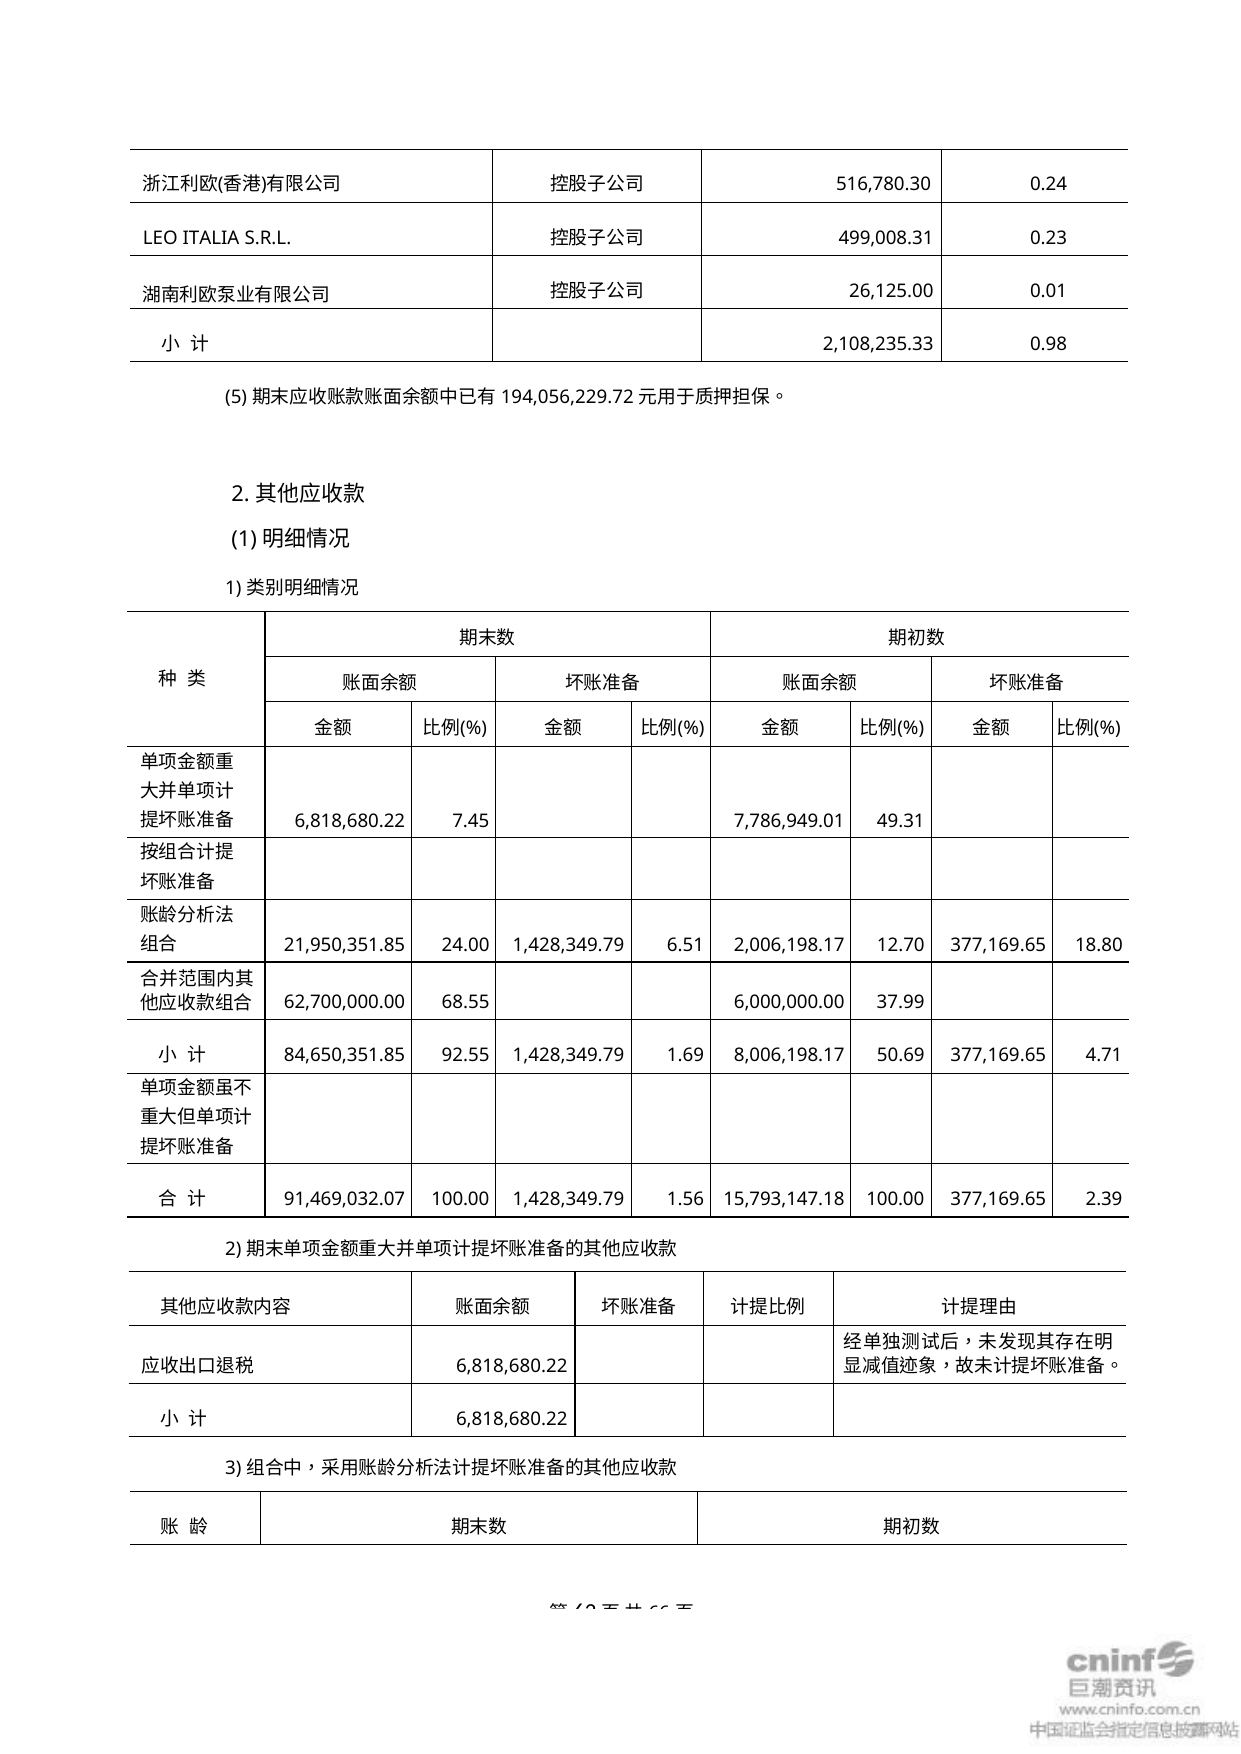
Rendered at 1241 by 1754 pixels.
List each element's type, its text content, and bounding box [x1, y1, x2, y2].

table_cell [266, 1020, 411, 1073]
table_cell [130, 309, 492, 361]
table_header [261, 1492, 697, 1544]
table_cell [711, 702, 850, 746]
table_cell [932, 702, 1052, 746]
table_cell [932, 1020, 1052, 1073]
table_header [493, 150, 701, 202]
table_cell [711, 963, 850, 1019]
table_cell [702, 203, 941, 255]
text 3) 组合中，采用账龄分析法计提坏账准备的其他应收款 [225, 1454, 1069, 1480]
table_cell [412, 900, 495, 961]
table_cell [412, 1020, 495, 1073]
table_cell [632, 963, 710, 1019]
text (1) 明细情况 [231, 523, 1069, 553]
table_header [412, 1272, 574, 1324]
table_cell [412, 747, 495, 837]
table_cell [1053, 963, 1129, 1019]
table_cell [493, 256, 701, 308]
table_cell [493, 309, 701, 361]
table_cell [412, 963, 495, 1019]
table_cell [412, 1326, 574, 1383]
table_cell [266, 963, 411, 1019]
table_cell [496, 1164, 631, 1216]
text 2. 其他应收款 [231, 478, 1069, 508]
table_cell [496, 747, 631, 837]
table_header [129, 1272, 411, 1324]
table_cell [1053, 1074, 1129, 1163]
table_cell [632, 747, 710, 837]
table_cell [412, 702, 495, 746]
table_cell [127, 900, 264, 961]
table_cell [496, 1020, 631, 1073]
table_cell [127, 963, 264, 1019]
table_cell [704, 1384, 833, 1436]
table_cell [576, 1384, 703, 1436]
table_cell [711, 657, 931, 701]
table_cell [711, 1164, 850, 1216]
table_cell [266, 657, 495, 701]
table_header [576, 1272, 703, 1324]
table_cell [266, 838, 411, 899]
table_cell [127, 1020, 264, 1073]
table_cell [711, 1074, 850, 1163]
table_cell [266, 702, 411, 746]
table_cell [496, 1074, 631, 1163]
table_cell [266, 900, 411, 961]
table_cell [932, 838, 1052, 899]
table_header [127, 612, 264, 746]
text 1) 类别明细情况 [225, 574, 1069, 600]
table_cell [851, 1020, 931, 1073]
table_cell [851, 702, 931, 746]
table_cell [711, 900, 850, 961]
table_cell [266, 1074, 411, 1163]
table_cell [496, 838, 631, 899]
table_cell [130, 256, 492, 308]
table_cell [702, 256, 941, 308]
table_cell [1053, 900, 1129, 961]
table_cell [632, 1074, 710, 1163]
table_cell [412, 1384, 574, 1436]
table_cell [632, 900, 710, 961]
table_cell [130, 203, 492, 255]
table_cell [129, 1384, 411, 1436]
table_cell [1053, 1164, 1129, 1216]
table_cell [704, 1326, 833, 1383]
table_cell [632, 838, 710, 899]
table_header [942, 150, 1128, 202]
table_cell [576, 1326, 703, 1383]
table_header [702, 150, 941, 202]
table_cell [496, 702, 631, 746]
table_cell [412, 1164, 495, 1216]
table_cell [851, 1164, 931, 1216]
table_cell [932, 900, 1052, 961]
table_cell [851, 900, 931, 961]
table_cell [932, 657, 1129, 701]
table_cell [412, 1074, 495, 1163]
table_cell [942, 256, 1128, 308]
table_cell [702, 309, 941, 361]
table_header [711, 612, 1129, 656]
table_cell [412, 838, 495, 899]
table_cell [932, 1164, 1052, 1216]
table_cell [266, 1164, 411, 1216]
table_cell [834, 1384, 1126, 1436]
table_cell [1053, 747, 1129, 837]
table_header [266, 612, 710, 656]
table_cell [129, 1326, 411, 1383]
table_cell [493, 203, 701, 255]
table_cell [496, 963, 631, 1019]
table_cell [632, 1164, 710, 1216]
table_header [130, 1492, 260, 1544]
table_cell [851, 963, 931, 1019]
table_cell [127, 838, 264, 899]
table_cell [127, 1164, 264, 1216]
text (5) 期末应收账款账面余额中已有 194,056,229.72 元用于质押担保。 [225, 383, 1069, 408]
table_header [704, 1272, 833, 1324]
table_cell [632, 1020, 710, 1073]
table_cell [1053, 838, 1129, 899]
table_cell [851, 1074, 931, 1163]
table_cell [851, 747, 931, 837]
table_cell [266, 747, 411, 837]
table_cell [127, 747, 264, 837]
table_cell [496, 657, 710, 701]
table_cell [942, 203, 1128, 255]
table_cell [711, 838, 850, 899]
picture [1029, 1633, 1241, 1754]
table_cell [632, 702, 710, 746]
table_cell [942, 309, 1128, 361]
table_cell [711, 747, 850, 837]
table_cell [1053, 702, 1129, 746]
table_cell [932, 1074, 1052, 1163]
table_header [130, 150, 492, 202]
text 2) 期末单项金额重大并单项计提坏账准备的其他应收款 [225, 1235, 1069, 1261]
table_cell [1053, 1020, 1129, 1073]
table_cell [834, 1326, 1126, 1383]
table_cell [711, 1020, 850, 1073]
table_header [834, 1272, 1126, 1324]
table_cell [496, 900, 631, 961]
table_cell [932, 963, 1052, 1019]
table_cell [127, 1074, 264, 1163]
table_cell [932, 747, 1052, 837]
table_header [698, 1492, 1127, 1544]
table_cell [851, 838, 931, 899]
